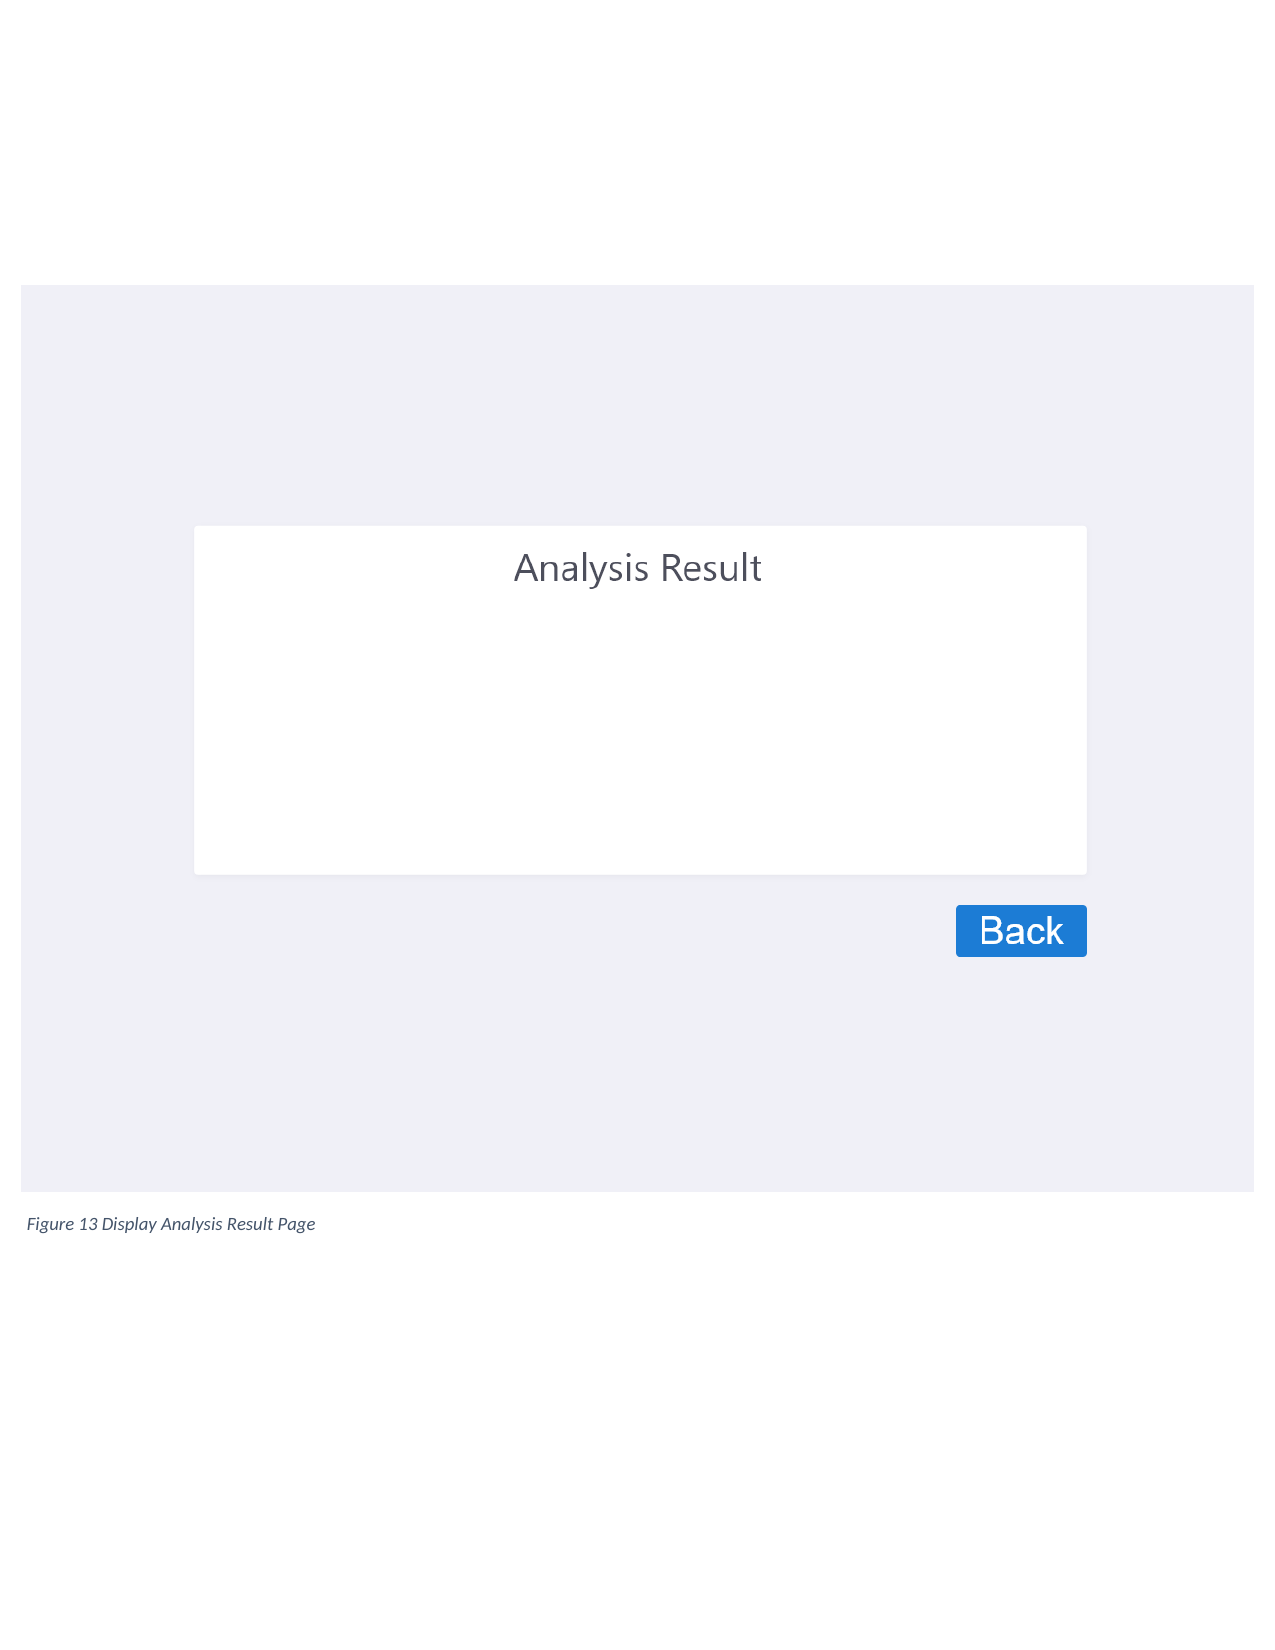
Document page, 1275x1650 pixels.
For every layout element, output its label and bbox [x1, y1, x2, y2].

picture [21, 285, 1254, 1192]
